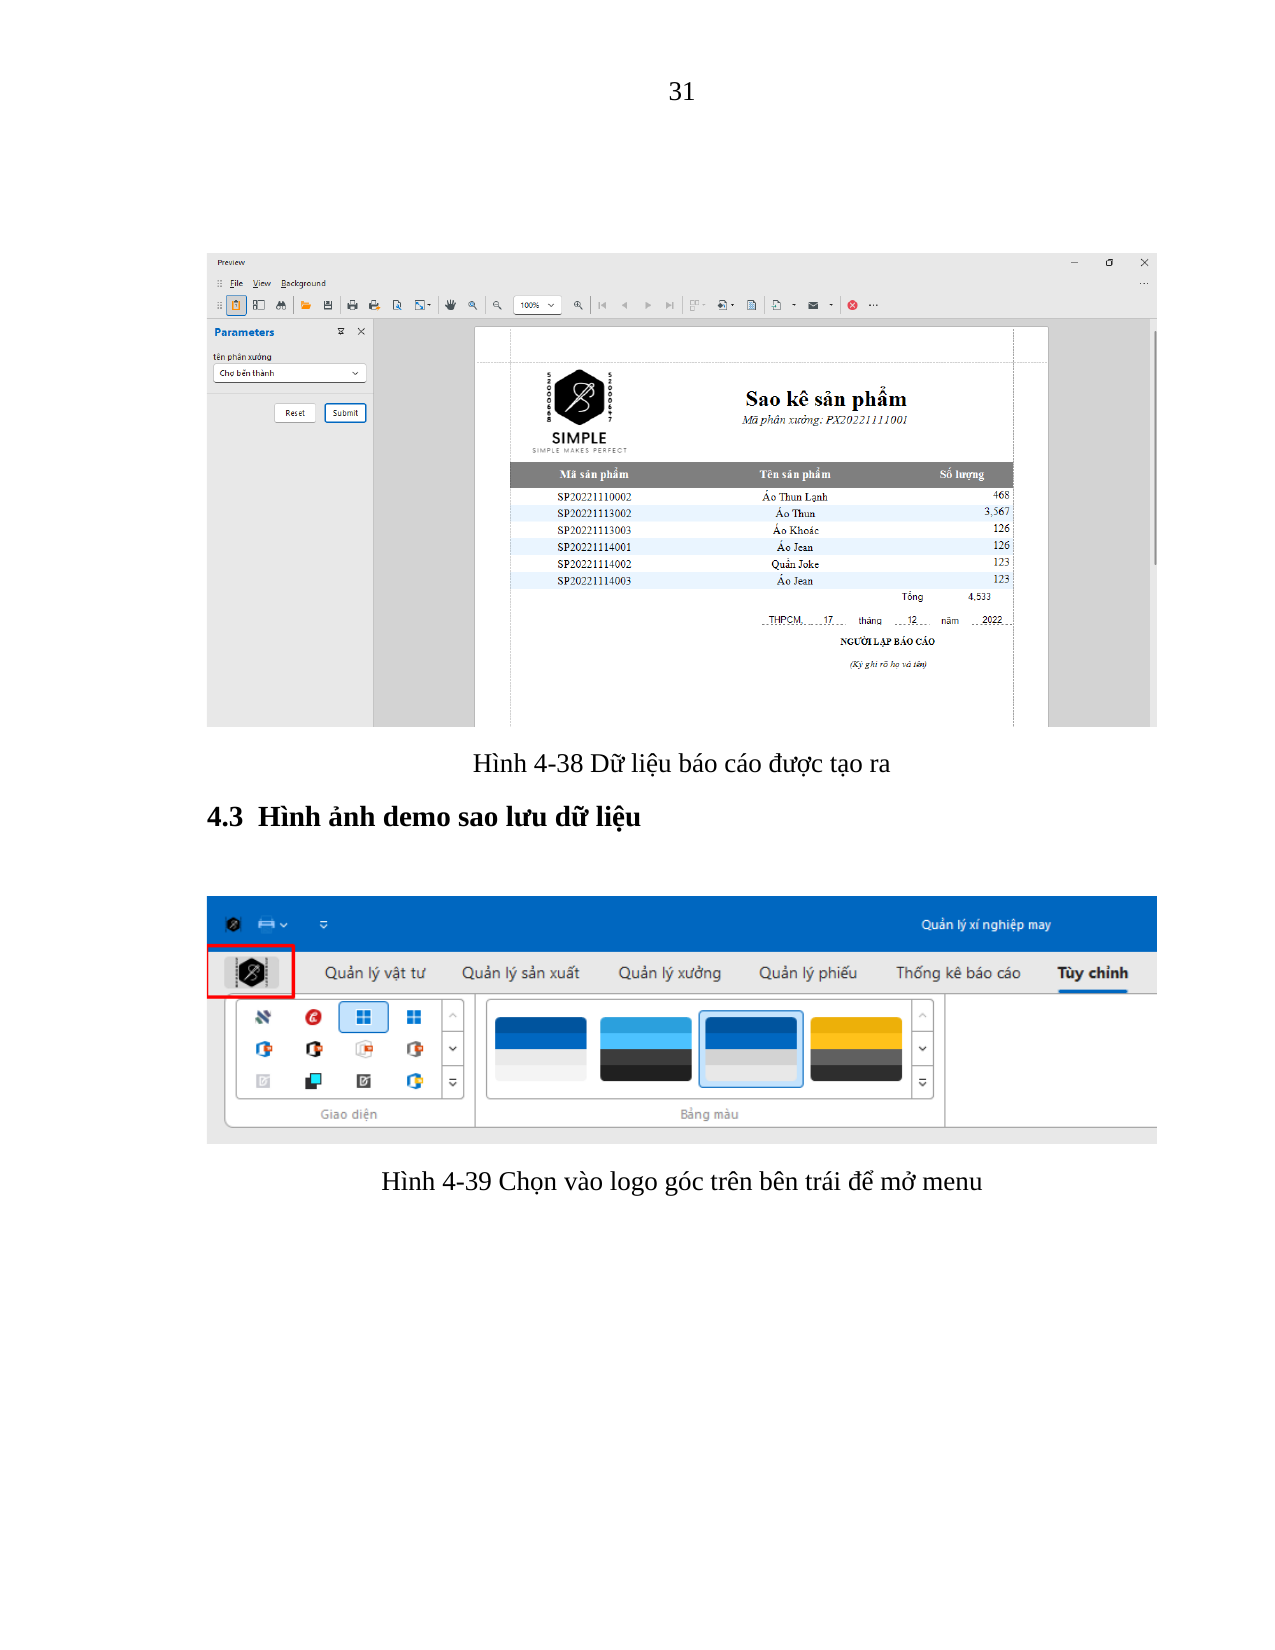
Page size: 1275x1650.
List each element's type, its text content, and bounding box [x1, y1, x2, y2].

picture [206, 253, 1157, 727]
picture [206, 896, 1157, 1144]
text Hình ảnh demo sao lưu dữ liệu [207, 799, 1157, 833]
